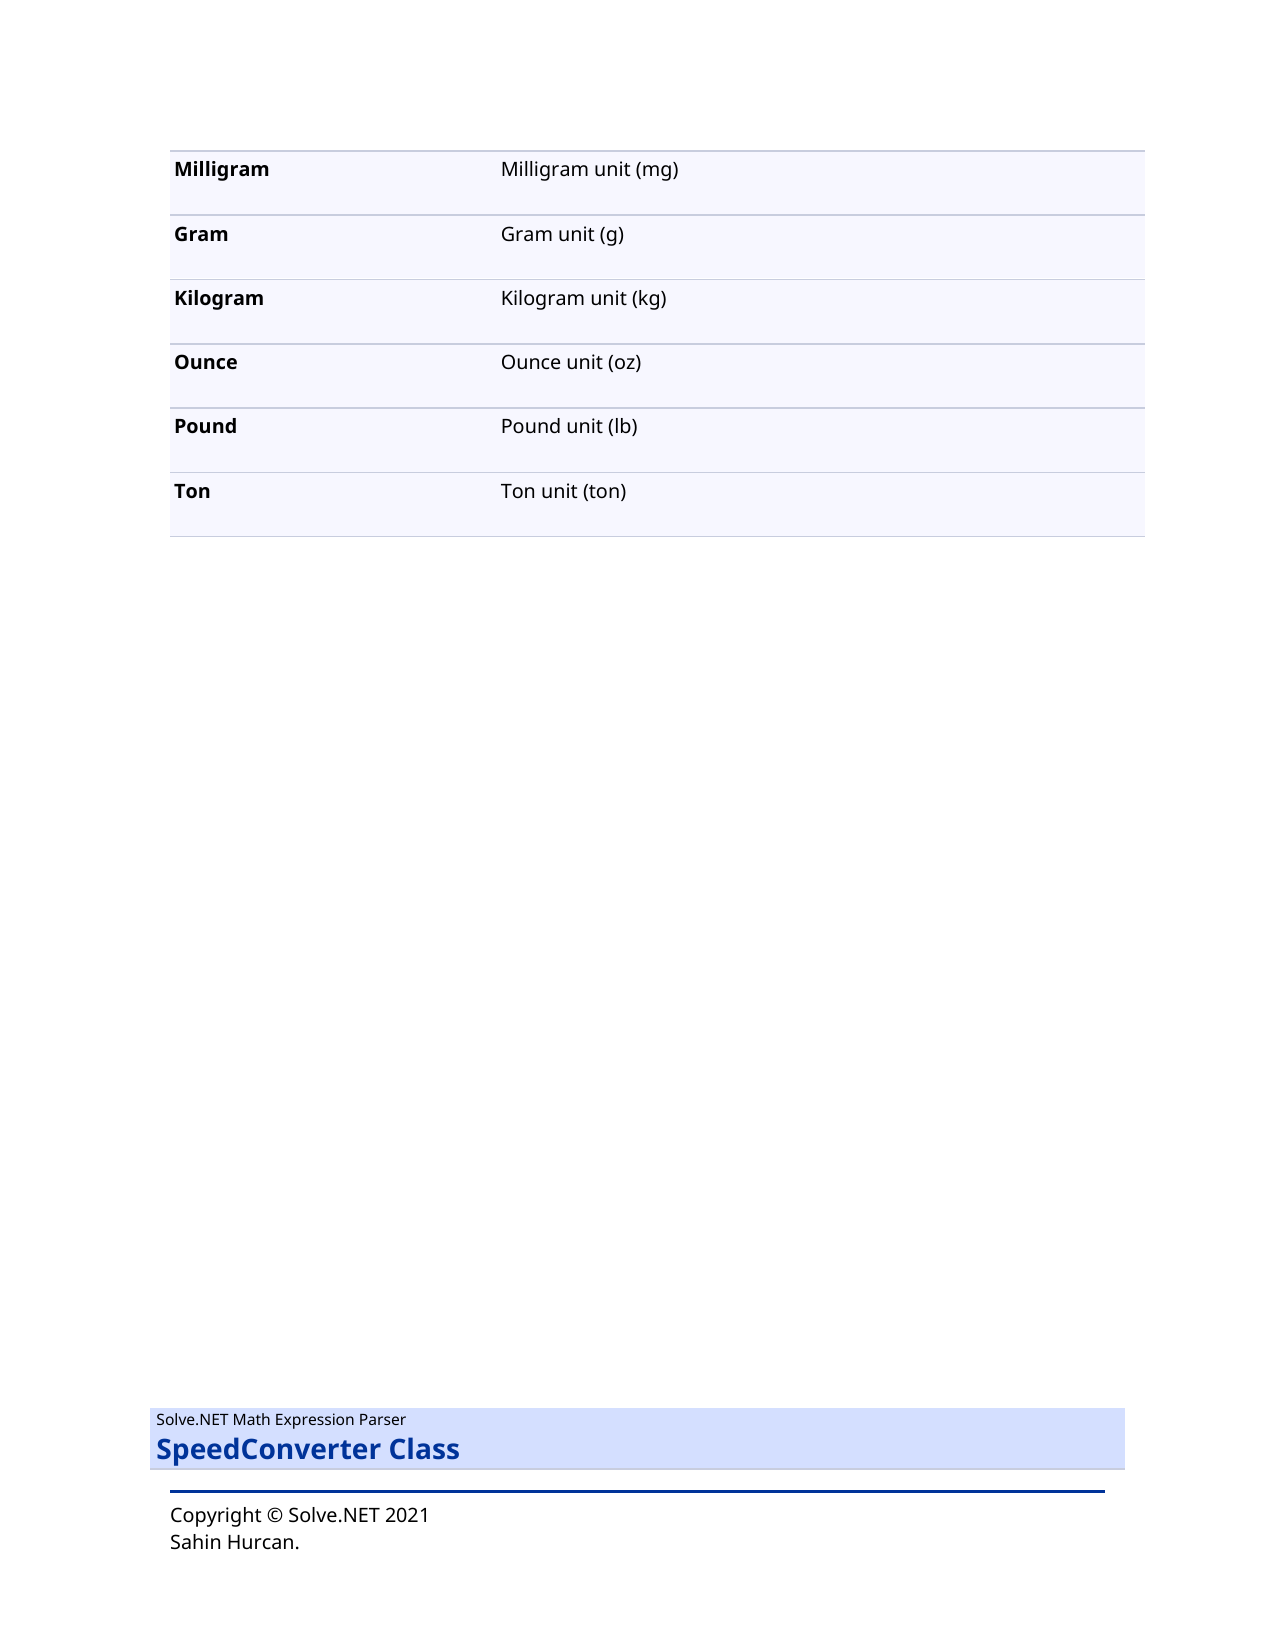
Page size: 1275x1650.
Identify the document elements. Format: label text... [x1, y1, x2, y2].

table_cell Ounce unit (oz) [497, 345, 1145, 407]
table_cell Kilogram unit (kg) [497, 280, 1145, 343]
table_cell Pound unit (lb) [497, 409, 1145, 471]
table_cell Milligram unit (mg) [497, 152, 1145, 214]
table_cell Milligram [170, 152, 497, 214]
text Solve.NET Math Expression Parser SpeedConverter Class [150, 1408, 1125, 1468]
table_cell Pound [170, 409, 497, 471]
table_cell Ton unit (ton) [497, 473, 1145, 536]
table_cell Ton [170, 473, 497, 536]
table_cell Gram unit (g) [497, 216, 1145, 278]
table_cell Gram [170, 216, 497, 278]
table_cell Kilogram [170, 280, 497, 343]
table_cell Ounce [170, 345, 497, 407]
